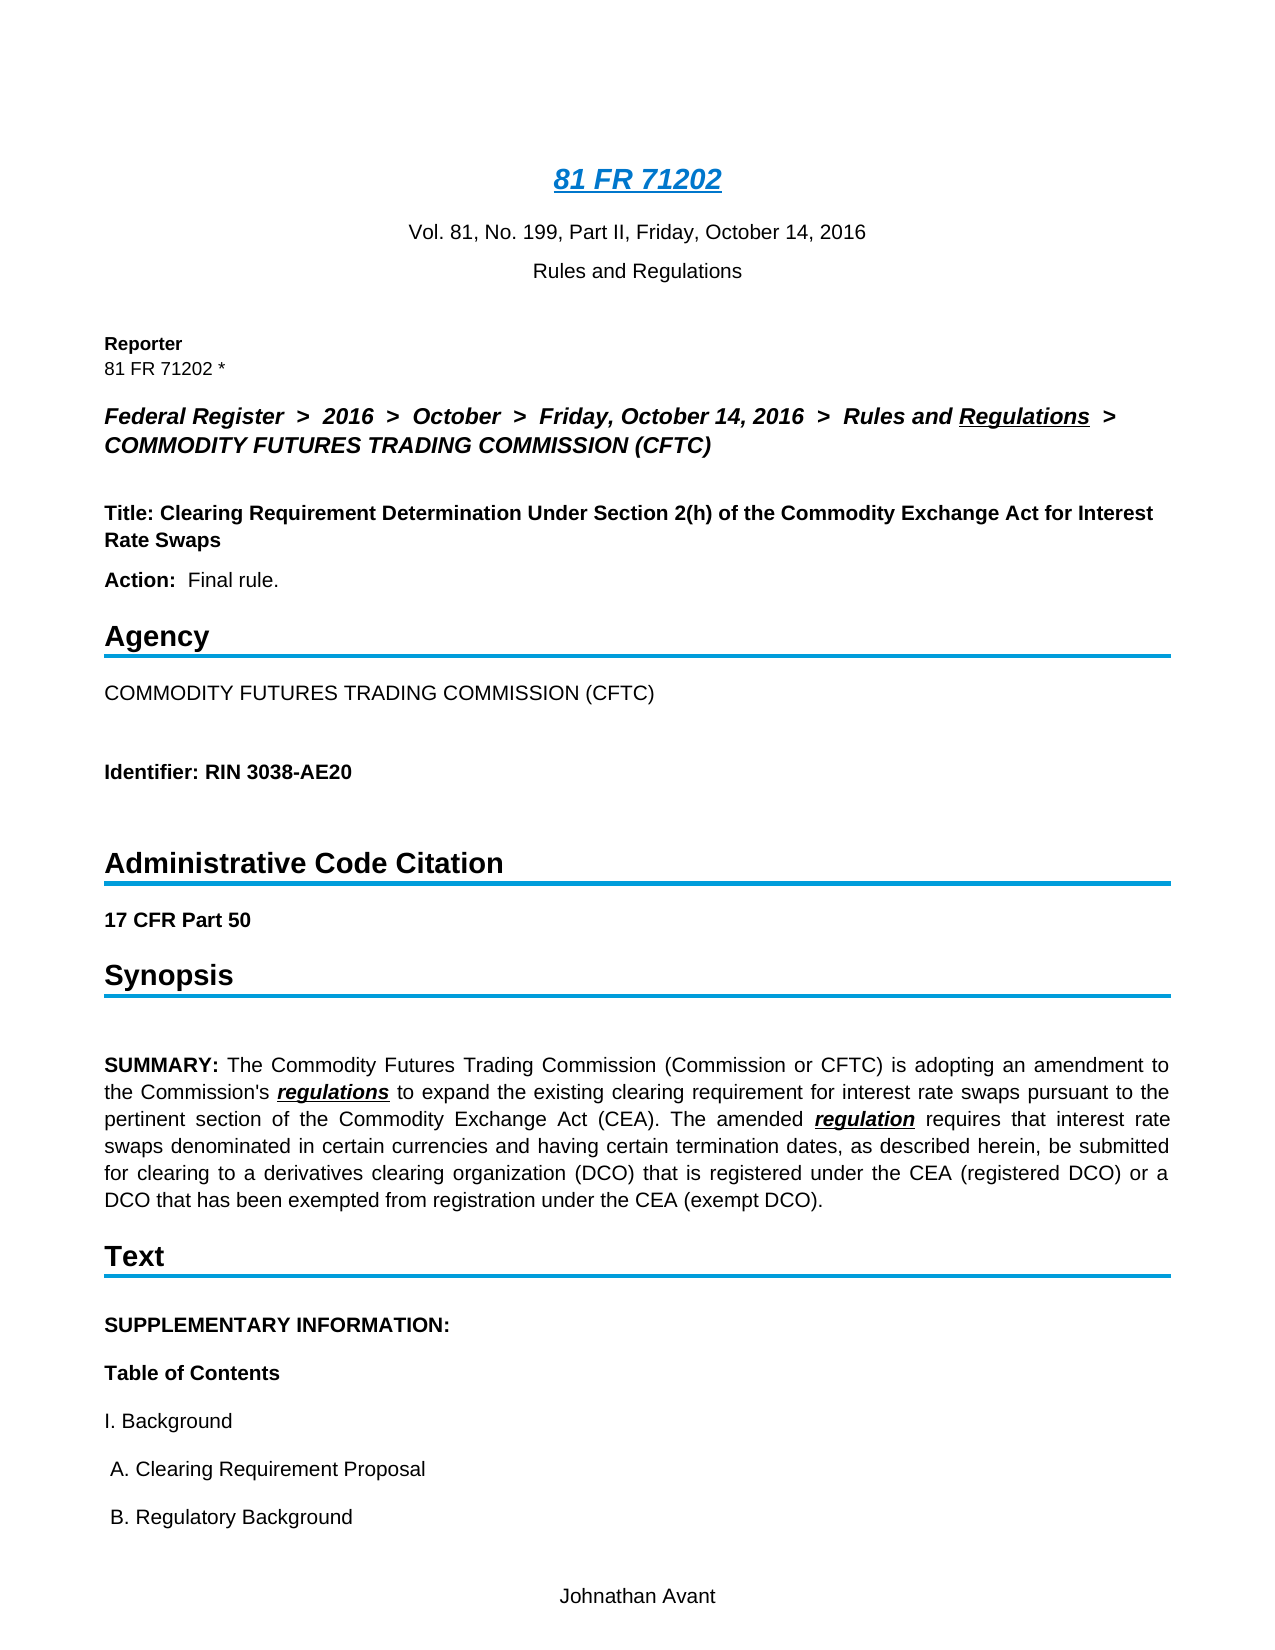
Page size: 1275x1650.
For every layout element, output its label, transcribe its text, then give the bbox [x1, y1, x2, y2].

text Vol. 81, No. 199, Part II, Friday, October 14, 2016 [104, 217, 1171, 244]
text Administrative Code Citation [104, 808, 1171, 879]
text Text [104, 1237, 1171, 1272]
text COMMODITY FUTURES TRADING COMMISSION (CFTC) [104, 677, 1171, 704]
text I. Background [104, 1406, 1171, 1433]
text Federal Register > 2016 > October > Friday, October 14, 2016 > Rules and Regulations > COMMODITY FUTURES TRADING COMMISSION (CFTC) [104, 400, 1171, 458]
text SUPPLEMENTARY INFORMATION: [104, 1310, 1171, 1337]
text Table of Contents [104, 1358, 1171, 1385]
text Synopsis [104, 956, 1171, 992]
text Reporter [104, 329, 1171, 354]
text 81 FR 71202 * [104, 354, 1171, 379]
text Rules and Regulations [104, 256, 1171, 283]
subtitle 81 FR 71202 [104, 160, 1171, 196]
text SUMMARY: The Commodity Futures Trading Commission (Commission or CFTC) is adopting an amendment to the Commission's regulations to expand the existing clearing requirement for interest rate swaps pursuant to the pertinent section of the Commodity Exchange Act (CEA). The amended regulation requires that interest rate swaps denominated in certain currencies and having certain termination dates, as described herein, be submitted for clearing to a derivatives clearing organization (DCO) that is registered under the CEA (registered DCO) or a DCO that has been exempted from registration under the CEA (exempt DCO). [104, 1049, 1171, 1212]
text Title: Clearing Requirement Determination Under Section 2(h) of the Commodity Exchange Act for Interest Rate Swaps [104, 471, 1171, 552]
text Action: Final rule. [104, 564, 1171, 592]
text Identifier: RIN 3038-AE20 [104, 729, 1171, 783]
text B. Regulatory Background [104, 1501, 1171, 1528]
text 17 CFR Part 50 [104, 904, 1171, 931]
text A. Clearing Requirement Proposal [104, 1453, 1171, 1481]
text Agency [104, 617, 1171, 652]
